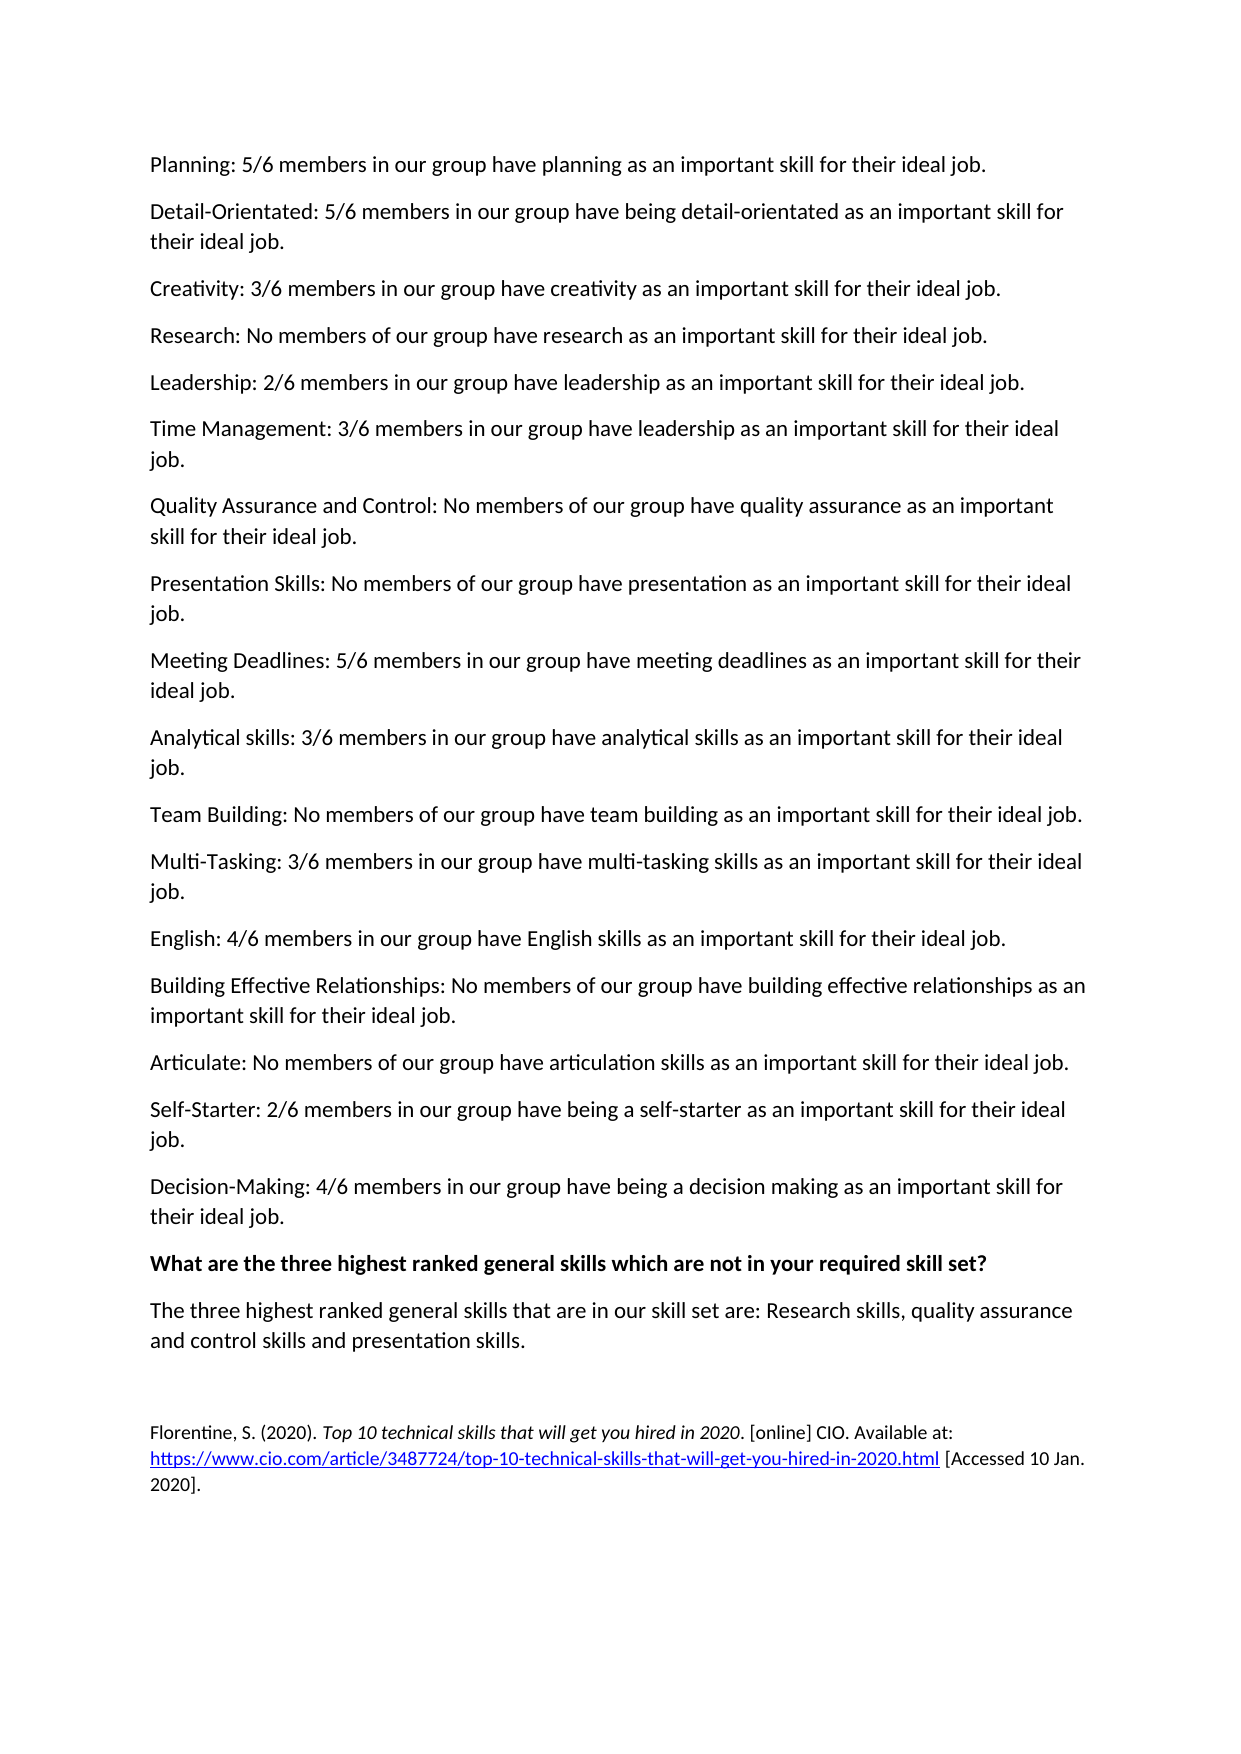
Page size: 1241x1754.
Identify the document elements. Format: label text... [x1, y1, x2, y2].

text Creativity: 3/6 members in our group have creativity as an important skill for their ideal job. [150, 274, 1090, 302]
text Decision-Making: 4/6 members in our group have being a decision making as an important skill for their ideal job. [150, 1172, 1090, 1230]
text The three highest ranked general skills that are in our skill set are: Research skills, quality assurance and control skills and presentation skills. [150, 1296, 1090, 1354]
text What are the three highest ranked general skills which are not in your required skill set? [150, 1249, 1090, 1277]
text Detail-Orientated: 5/6 members in our group have being detail-orientated as an important skill for their ideal job. [150, 197, 1090, 255]
text Multi-Tasking: 3/6 members in our group have multi-tasking skills as an important skill for their ideal job. [150, 847, 1090, 905]
text Building Effective Relationships: No members of our group have building effective relationships as an important skill for their ideal job. [150, 971, 1090, 1029]
text Time Management: 3/6 members in our group have leadership as an important skill for their ideal job. [150, 414, 1090, 473]
text Research: No members of our group have research as an important skill for their ideal job. [150, 321, 1090, 349]
text Leadership: 2/6 members in our group have leadership as an important skill for their ideal job. [150, 368, 1090, 396]
text Self-Starter: 2/6 members in our group have being a self-starter as an important skill for their ideal job. [150, 1095, 1090, 1153]
text Team Building: No members of our group have team building as an important skill for their ideal job. [150, 800, 1090, 828]
text Analytical skills: 3/6 members in our group have analytical skills as an important skill for their ideal job. [150, 723, 1090, 781]
text English: 4/6 members in our group have English skills as an important skill for their ideal job. [150, 924, 1090, 952]
text Planning: 5/6 members in our group have planning as an important skill for their ideal job. [150, 150, 1090, 178]
text Florentine, S. (2020). Top 10 technical skills that will get you hired in 2020. [online] CIO. Available at: https://www.cio.com/article/3487724/top-10-technical-skills-that-will-get-you-hired-in-2020.html [Accessed 10 Jan. 2020]. [150, 1420, 1090, 1496]
text Presentation Skills: No members of our group have presentation as an important skill for their ideal job. [150, 569, 1090, 627]
text Articulate: No members of our group have articulation skills as an important skill for their ideal job. [150, 1048, 1090, 1076]
text Meeting Deadlines: 5/6 members in our group have meeting deadlines as an important skill for their ideal job. [150, 646, 1090, 704]
text Quality Assurance and Control: No members of our group have quality assurance as an important skill for their ideal job. [150, 492, 1090, 550]
